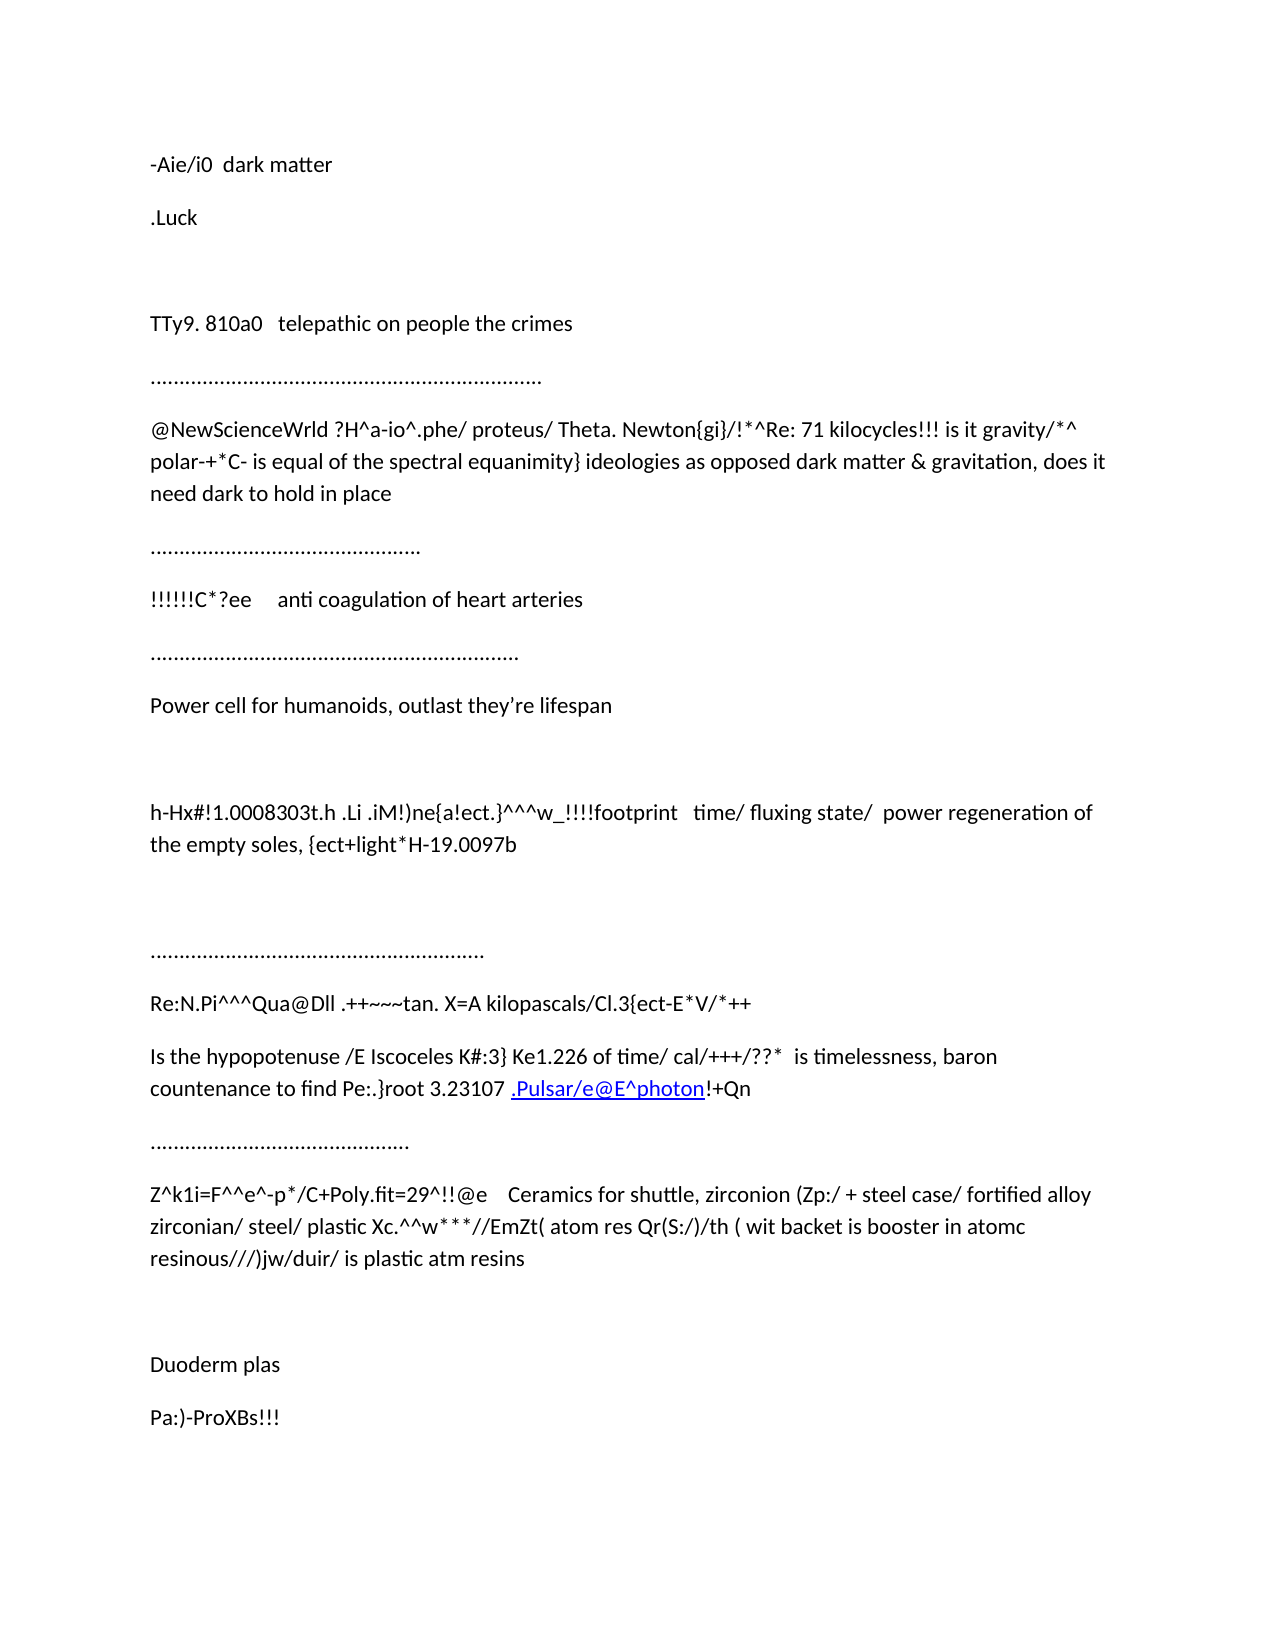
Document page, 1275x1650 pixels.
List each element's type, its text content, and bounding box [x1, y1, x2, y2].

text Power cell for humanoids, outlast they’re lifespan [150, 692, 1125, 719]
text .Luck [150, 203, 1125, 231]
text !!!!!!C*?ee anti coagulation of heart arteries [150, 586, 1125, 613]
text Z^k1i=F^^e^-p*/C+Poly.fit=29^!!@e Ceramics for shuttle, zirconion (Zp:/ + steel case/ fortified alloy zirconian/ steel/ plastic Xc.^^w***//EmZt( atom res Qr(S:/)/th ( wit backet is booster in atomc resinous///)jw/duir/ is plastic atm resins [150, 1180, 1125, 1272]
text Pa:)-ProXBs!!! [150, 1403, 1125, 1432]
text TTy9. 810a0 telepathic on people the crimes [150, 309, 1125, 337]
text Is the hypopotenuse /E Iscoceles K#:3} Ke1.226 of time/ cal/+++/??* is timelessness, baron countenance to find Pe:.}root 3.23107 .Pulsar/e@E^photon!+Qn [150, 1042, 1125, 1102]
text .................................................................... [150, 362, 1125, 390]
text Duoderm plas [150, 1351, 1125, 1378]
text .......................................................... [150, 936, 1125, 964]
text h-Hx#!1.0008303t.h .Li .iM!)ne{a!ect.}^^^w_!!!!footprint time/ fluxing state/ power regeneration of the empty soles, {ect+light*H-19.0097b [150, 798, 1125, 858]
text ................................................................ [150, 638, 1125, 667]
text -Aie/i0 dark matter [150, 150, 1125, 178]
text ............................................... [150, 532, 1125, 561]
text @NewScienceWrld ?H^a-io^.phe/ proteus/ Theta. Newton{gi}/!*^Re: 71 kilocycles!!! is it gravity/*^ polar-+*C- is equal of the spectral equanimity} ideologies as opposed dark matter & gravitation, does it need dark to hold in place [150, 415, 1125, 507]
text ............................................. [150, 1127, 1125, 1155]
text Re:N.Pi^^^Qua@Dll .++~~~tan. X=A kilopascals/Cl.3{ect-E*V/*++ [150, 989, 1125, 1017]
